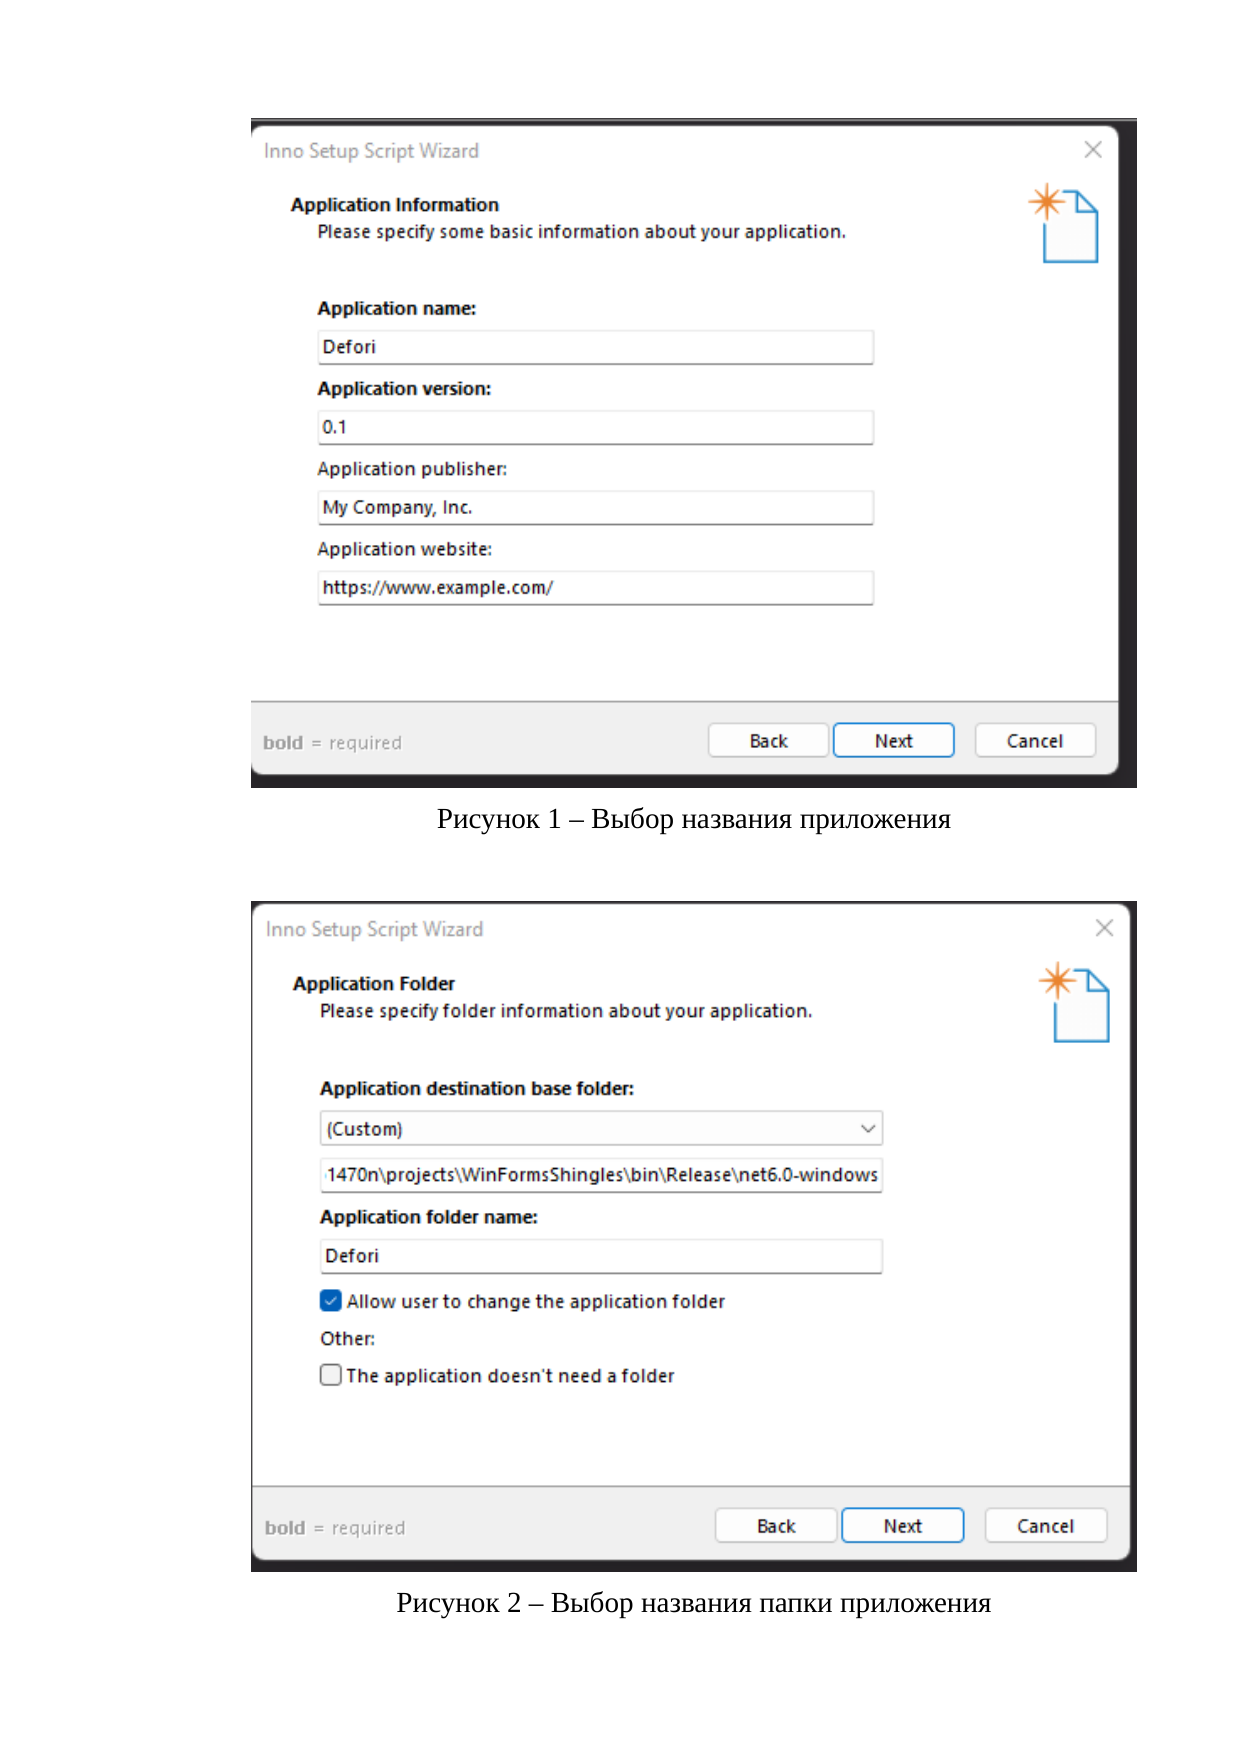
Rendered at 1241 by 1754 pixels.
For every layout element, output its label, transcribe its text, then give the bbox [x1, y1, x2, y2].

list Рисунок 2 – Выбор названия папки приложения [177, 1585, 1152, 1619]
picture [251, 901, 1137, 1572]
picture [251, 118, 1137, 788]
list Рисунок 1 – Выбор названия приложения [236, 801, 1152, 835]
